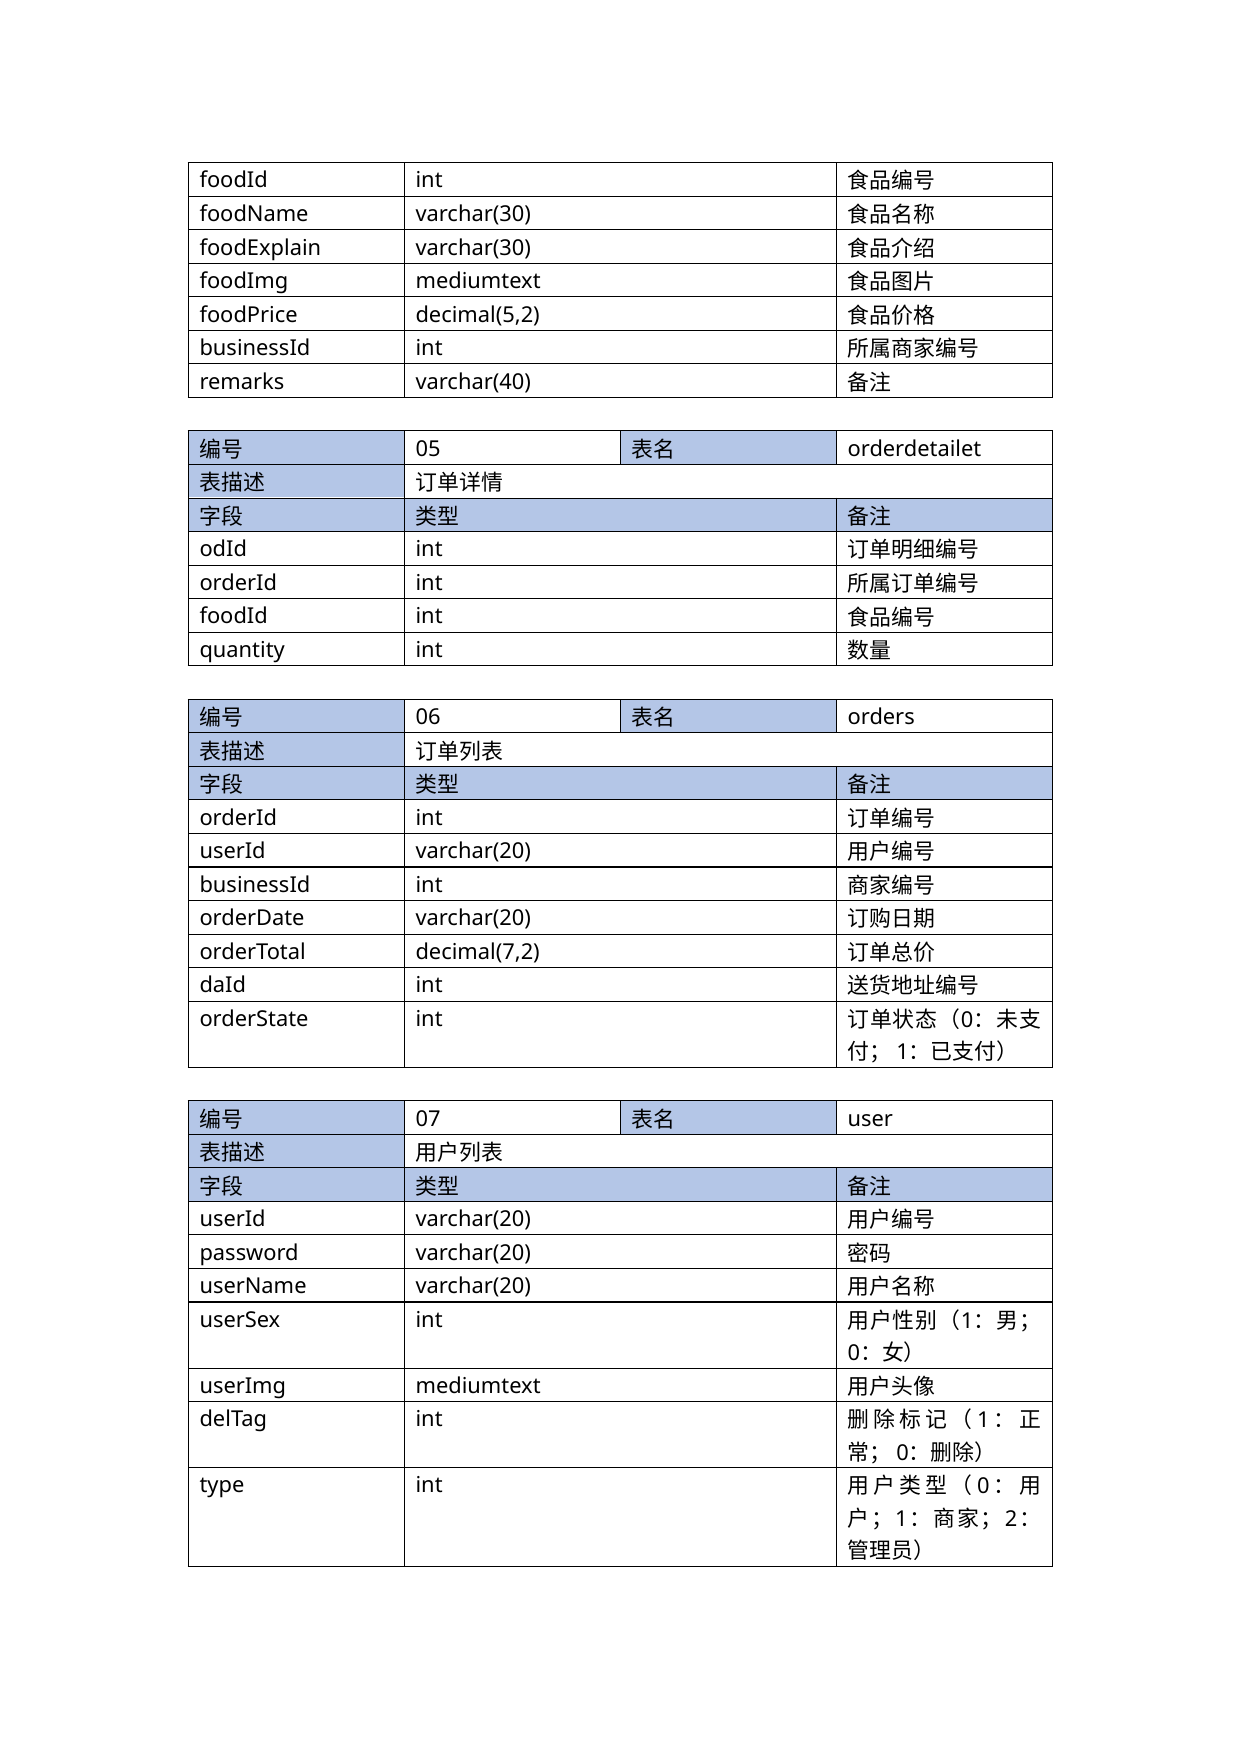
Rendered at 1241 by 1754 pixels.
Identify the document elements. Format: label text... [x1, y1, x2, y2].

table_cell int [405, 532, 836, 564]
table_cell varchar(20) [405, 1202, 836, 1234]
table_cell orderDate [189, 901, 404, 933]
table_cell int [405, 1002, 836, 1067]
table_cell foodId [189, 163, 404, 196]
table_cell quantity [189, 633, 404, 665]
table_cell 类型 [405, 767, 836, 799]
table_cell 订单详情 [405, 465, 1052, 497]
table_cell 用户列表 [405, 1135, 1052, 1167]
table_cell varchar(20) [405, 1269, 836, 1301]
table_cell orderTotal [189, 935, 404, 967]
table_cell remarks [189, 364, 404, 397]
table_cell 用户名称 [837, 1269, 1052, 1301]
table_cell businessId [189, 868, 404, 900]
table_cell daId [189, 968, 404, 1001]
table_cell foodImg [189, 264, 404, 296]
table_cell varchar(20) [405, 1235, 836, 1268]
table_cell varchar(40) [405, 364, 836, 397]
table_cell type [189, 1468, 404, 1566]
table_cell 所属商家编号 [837, 331, 1052, 363]
table_cell 订单编号 [837, 800, 1052, 833]
table_cell 用户头像 [837, 1369, 1052, 1401]
table_cell userId [189, 1202, 404, 1234]
table_cell 用户编号 [837, 834, 1052, 866]
table_cell 表描述 [189, 465, 404, 497]
table_cell orderId [189, 566, 404, 598]
table_cell 字段 [189, 767, 404, 799]
table_cell 删除标记（1：正常； 0：删除） [837, 1402, 1052, 1467]
table_header 07 [405, 1101, 620, 1134]
table_cell varchar(20) [405, 834, 836, 866]
table_cell 备注 [837, 1168, 1052, 1201]
table_cell userId [189, 834, 404, 866]
table_cell varchar(30) [405, 230, 836, 263]
table_cell 表描述 [189, 733, 404, 766]
table_cell orderId [189, 800, 404, 833]
table_cell odId [189, 532, 404, 564]
table_cell 订单明细编号 [837, 532, 1052, 564]
table_cell 备注 [837, 767, 1052, 799]
table_cell 订单总价 [837, 935, 1052, 967]
table_cell int [405, 868, 836, 900]
table_cell userName [189, 1269, 404, 1301]
table_cell 所属订单编号 [837, 566, 1052, 598]
table_cell 用户性别（1：男； 0：女） [837, 1303, 1052, 1367]
table_header 编号 [189, 1101, 404, 1134]
table_cell int [405, 331, 836, 363]
table_cell int [405, 163, 836, 196]
table_cell delTag [189, 1402, 404, 1467]
table_cell 订单状态（0：未支付； 1：已支付） [837, 1002, 1052, 1067]
table_header 06 [405, 700, 620, 732]
table_cell 备注 [837, 364, 1052, 397]
table_cell 食品名称 [837, 197, 1052, 229]
table_cell 类型 [405, 499, 836, 531]
table_cell varchar(30) [405, 197, 836, 229]
table_cell 订单列表 [405, 733, 1052, 766]
table_cell 用户编号 [837, 1202, 1052, 1234]
table_cell foodId [189, 599, 404, 632]
table_cell 类型 [405, 1168, 836, 1201]
table_header orders [837, 700, 1052, 732]
table_cell orderState [189, 1002, 404, 1067]
table_cell 表描述 [189, 1135, 404, 1167]
table_cell int [405, 1402, 836, 1467]
table_header orderdetailet [837, 431, 1052, 464]
table_cell 字段 [189, 499, 404, 531]
table_cell 食品价格 [837, 297, 1052, 330]
table_header 表名 [621, 1101, 836, 1134]
table_cell 备注 [837, 499, 1052, 531]
table_cell 数量 [837, 633, 1052, 665]
table_cell int [405, 1468, 836, 1566]
table_cell 用户类型（0：用户；1：商家；2：管理员） [837, 1468, 1052, 1566]
table_cell 食品编号 [837, 163, 1052, 196]
table_cell mediumtext [405, 264, 836, 296]
table_cell foodPrice [189, 297, 404, 330]
table_cell password [189, 1235, 404, 1268]
table_cell 订购日期 [837, 901, 1052, 933]
table_cell 食品介绍 [837, 230, 1052, 263]
table_cell businessId [189, 331, 404, 363]
table_cell 商家编号 [837, 868, 1052, 900]
table_cell userImg [189, 1369, 404, 1401]
table_cell mediumtext [405, 1369, 836, 1401]
table_cell foodExplain [189, 230, 404, 263]
table_cell int [405, 633, 836, 665]
table_cell 食品图片 [837, 264, 1052, 296]
table_header 表名 [621, 700, 836, 732]
table_cell userSex [189, 1303, 404, 1367]
table_cell 字段 [189, 1168, 404, 1201]
table_cell int [405, 800, 836, 833]
table_header 编号 [189, 431, 404, 464]
table_cell 送货地址编号 [837, 968, 1052, 1001]
table_header 表名 [621, 431, 836, 464]
table_cell int [405, 1303, 836, 1367]
table_header user [837, 1101, 1052, 1134]
table_cell 食品编号 [837, 599, 1052, 632]
table_header 05 [405, 431, 620, 464]
table_cell varchar(20) [405, 901, 836, 933]
table_header 编号 [189, 700, 404, 732]
table_cell decimal(7,2) [405, 935, 836, 967]
table_cell int [405, 566, 836, 598]
table_cell foodName [189, 197, 404, 229]
table_cell decimal(5,2) [405, 297, 836, 330]
table_cell 密码 [837, 1235, 1052, 1268]
table_cell int [405, 968, 836, 1001]
table_cell int [405, 599, 836, 632]
